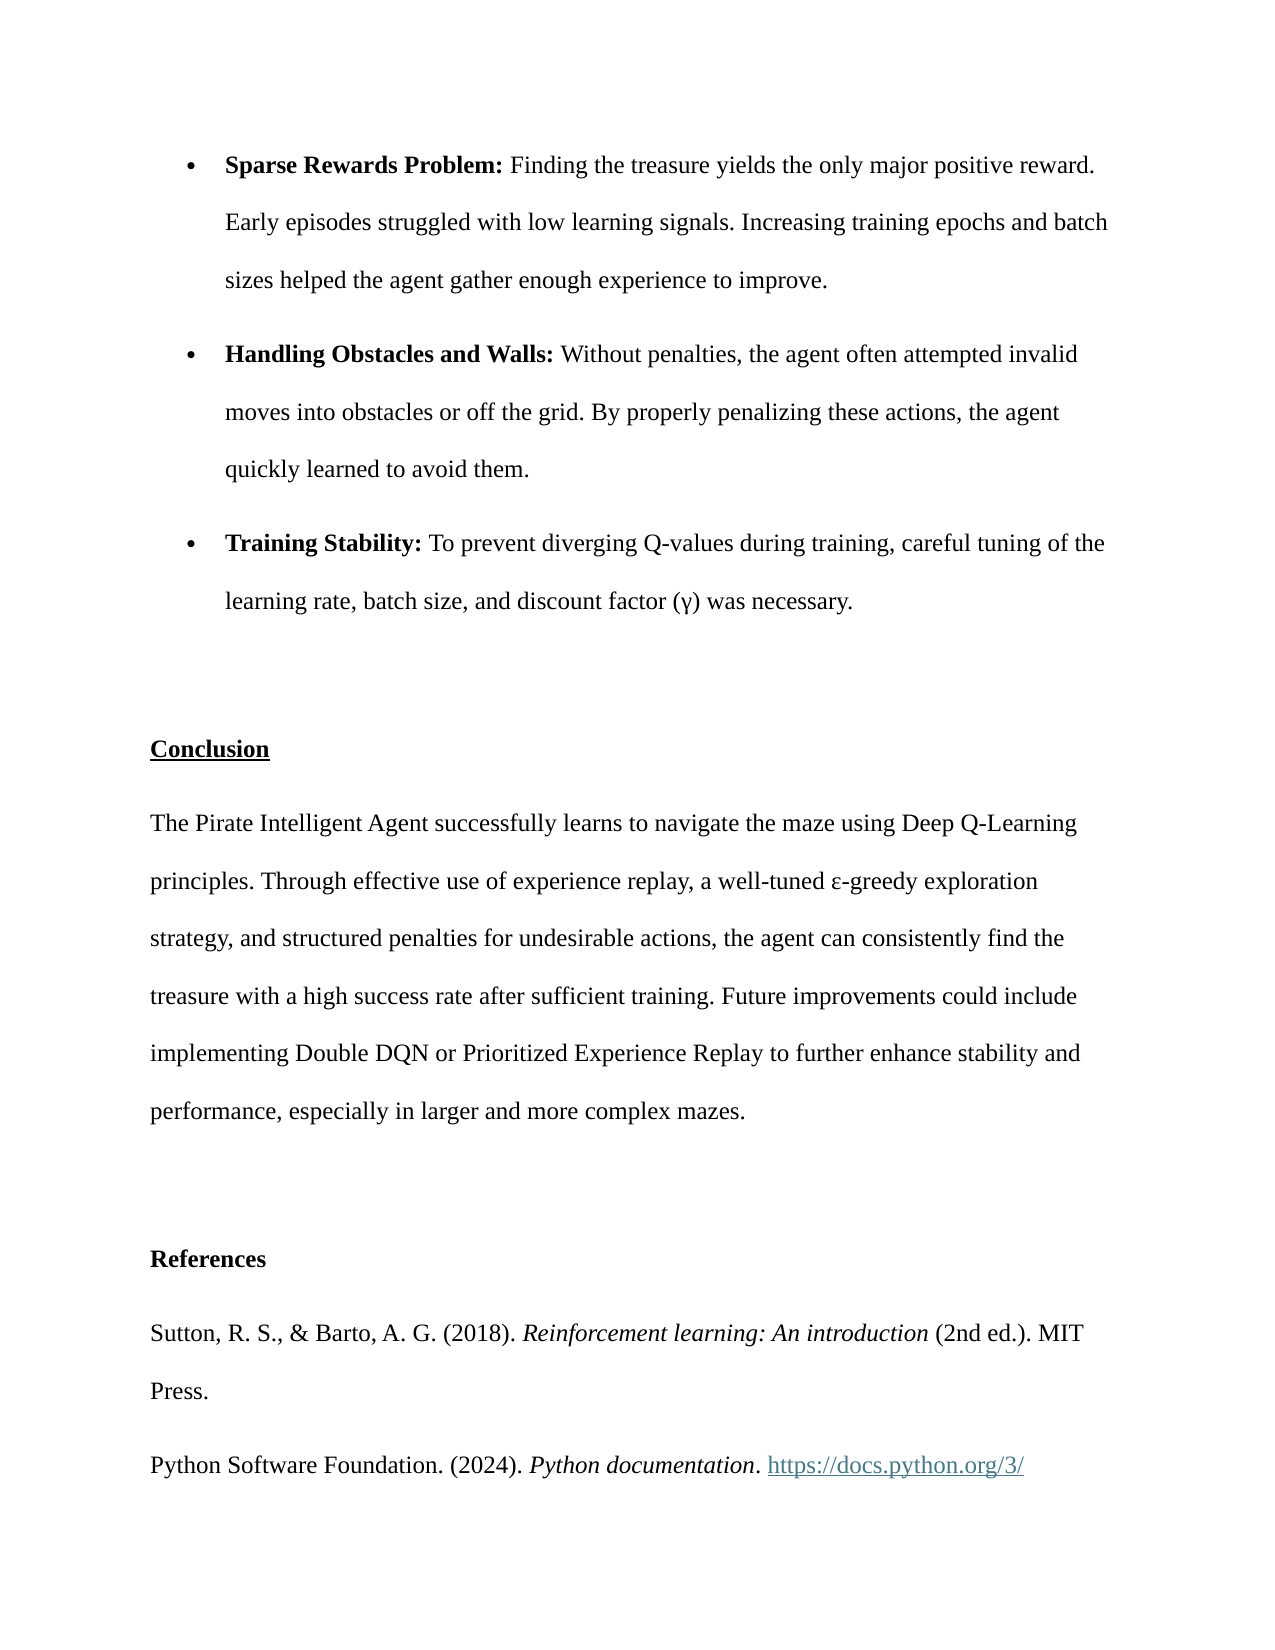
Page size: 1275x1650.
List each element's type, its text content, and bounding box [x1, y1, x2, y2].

text Python Software Foundation. (2024). Python documentation. https://docs.python.org/3/ [150, 1450, 1125, 1479]
list Training Stability: To prevent diverging Q-values during training, careful tuning of the learning rate, batch size, and discount factor (γ) was necessary. [187, 528, 1125, 614]
text Sutton, R. S., & Barto, A. G. (2018). Reinforcement learning: An introduction (2nd ed.). MIT Press. [150, 1318, 1125, 1404]
text Conclusion [150, 734, 1125, 763]
list Handling Obstacles and Walls: Without penalties, the agent often attempted invalid moves into obstacles or off the grid. By properly penalizing these actions, the agent quickly learned to avoid them. [187, 339, 1125, 483]
list Sparse Rewards Problem: Finding the treasure yields the only major positive reward. Early episodes struggled with low learning signals. Increasing training epochs and batch sizes helped the agent gather enough experience to improve. [187, 150, 1125, 294]
text The Pirate Intelligent Agent successfully learns to navigate the maze using Deep Q-Learning principles. Through effective use of experience replay, a well-tuned ε-greedy exploration strategy, and structured penalties for undesirable actions, the agent can consistently find the treasure with a high success rate after sufficient training. Future improvements could include implementing Double DQN or Prioritized Experience Replay to further enhance stability and performance, especially in larger and more complex mazes. [150, 808, 1125, 1124]
text References [150, 1244, 1125, 1273]
